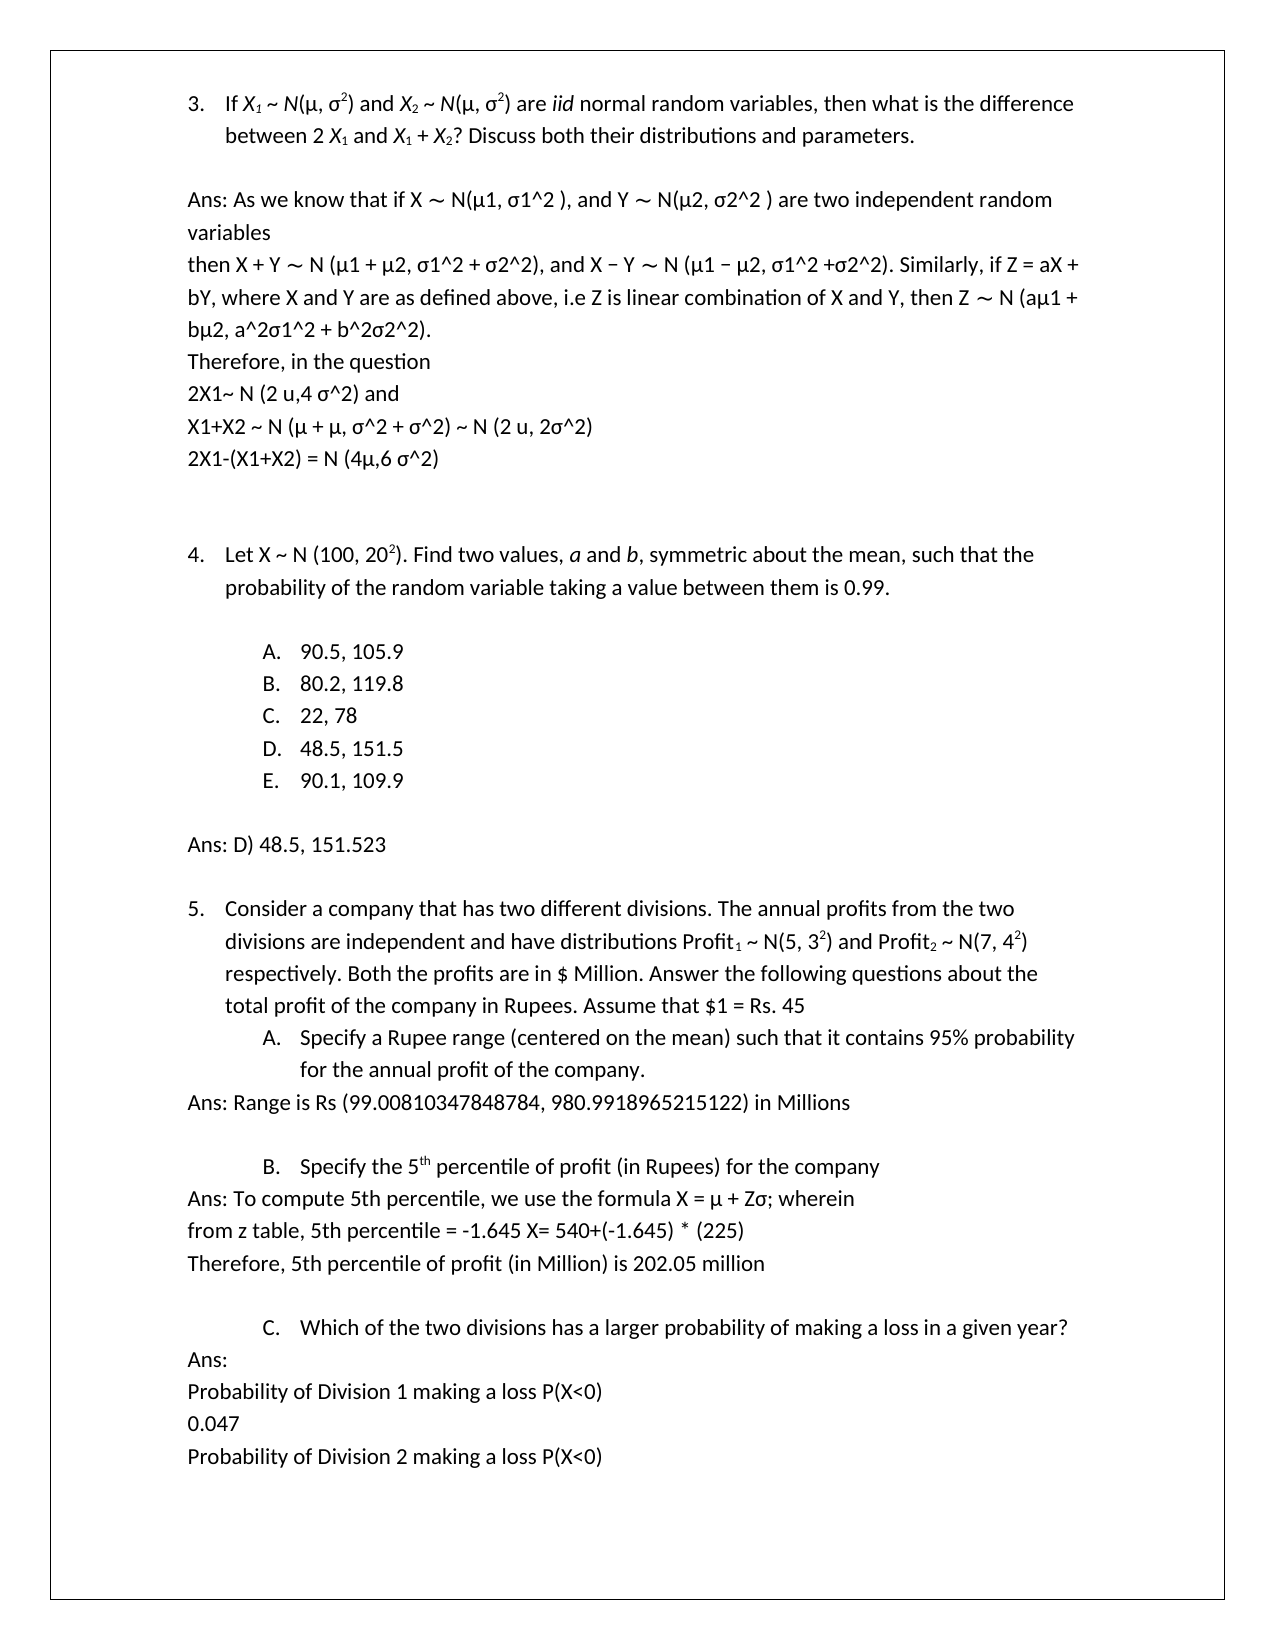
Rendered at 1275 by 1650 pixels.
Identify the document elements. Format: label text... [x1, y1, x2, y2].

list If X1 ~ N(μ, σ2) and X2 ~ N(μ, σ2) are iid normal random variables, then what is the difference between 2 X1 and X1 + X2? Discuss both their distributions and parameters. [187, 89, 1087, 149]
list Which of the two divisions has a larger probability of making a loss in a given year? [262, 1313, 1087, 1341]
text Ans: Range is Rs (99.00810347848784, 980.9918965215122) in Millions [187, 1088, 1087, 1116]
text Therefore, in the question [187, 347, 1087, 375]
list 90.5, 105.9 [262, 637, 1087, 665]
text Probability of Division 1 making a loss P(X<0) [187, 1377, 1087, 1405]
text Probability of Division 2 making a loss P(X<0) [187, 1442, 1087, 1470]
list Consider a company that has two different divisions. The annual profits from the two divisions are independent and have distributions Profit1 ~ N(5, 32) and Profit2 ~ N(7, 42) respectively. Both the profits are in $ Million. Answer the following questions about the total profit of the company in Rupees. Assume that $1 = Rs. 45 [187, 894, 1087, 1019]
text Ans: D) 48.5, 151.523 [187, 830, 1087, 858]
text Ans: To compute 5th percentile, we use the formula X = μ + Zσ; wherein [187, 1184, 1087, 1212]
text then X + Y ∼ N (µ1 + µ2, σ1^2 + σ2^2), and X − Y ∼ N (µ1 − µ2, σ1^2 +σ2^2). Similarly, if Z = aX + bY, where X and Y are as defined above, i.e Z is linear combination of X and Y, then Z ∼ N (aµ1 + bµ2, a^2σ1^2 + b^2σ2^2). [187, 250, 1087, 343]
text X1+X2 ~ N (µ + µ, σ^2 + σ^2) ~ N (2 u, 2σ^2) [187, 412, 1087, 440]
text Ans: [187, 1345, 1087, 1373]
text Therefore, 5th percentile of profit (in Million) is 202.05 million [187, 1249, 1087, 1277]
text 2X1~ N (2 u,4 σ^2) and [187, 379, 1087, 408]
list Specify the 5th percentile of profit (in Rupees) for the company [262, 1152, 1087, 1180]
list 80.2, 119.8 [262, 669, 1087, 697]
list 22, 78 [262, 701, 1087, 729]
text 2X1-(X1+X2) = N (4µ,6 σ^2) [187, 444, 1087, 472]
text 0.047 [187, 1409, 1087, 1438]
list Specify a Rupee range (centered on the mean) such that it contains 95% probability for the annual profit of the company. [262, 1023, 1087, 1083]
list Let X ~ N (100, 202). Find two values, a and b, symmetric about the mean, such that the probability of the random variable taking a value between them is 0.99. [187, 541, 1087, 601]
text Ans: As we know that if X ∼ N(µ1, σ1^2 ), and Y ∼ N(µ2, σ2^2 ) are two independent random variables [187, 185, 1087, 246]
text from z table, 5th percentile = -1.645 X= 540+(-1.645) * (225) [187, 1216, 1087, 1244]
list 90.1, 109.9 [262, 766, 1087, 794]
list 48.5, 151.5 [262, 734, 1087, 762]
